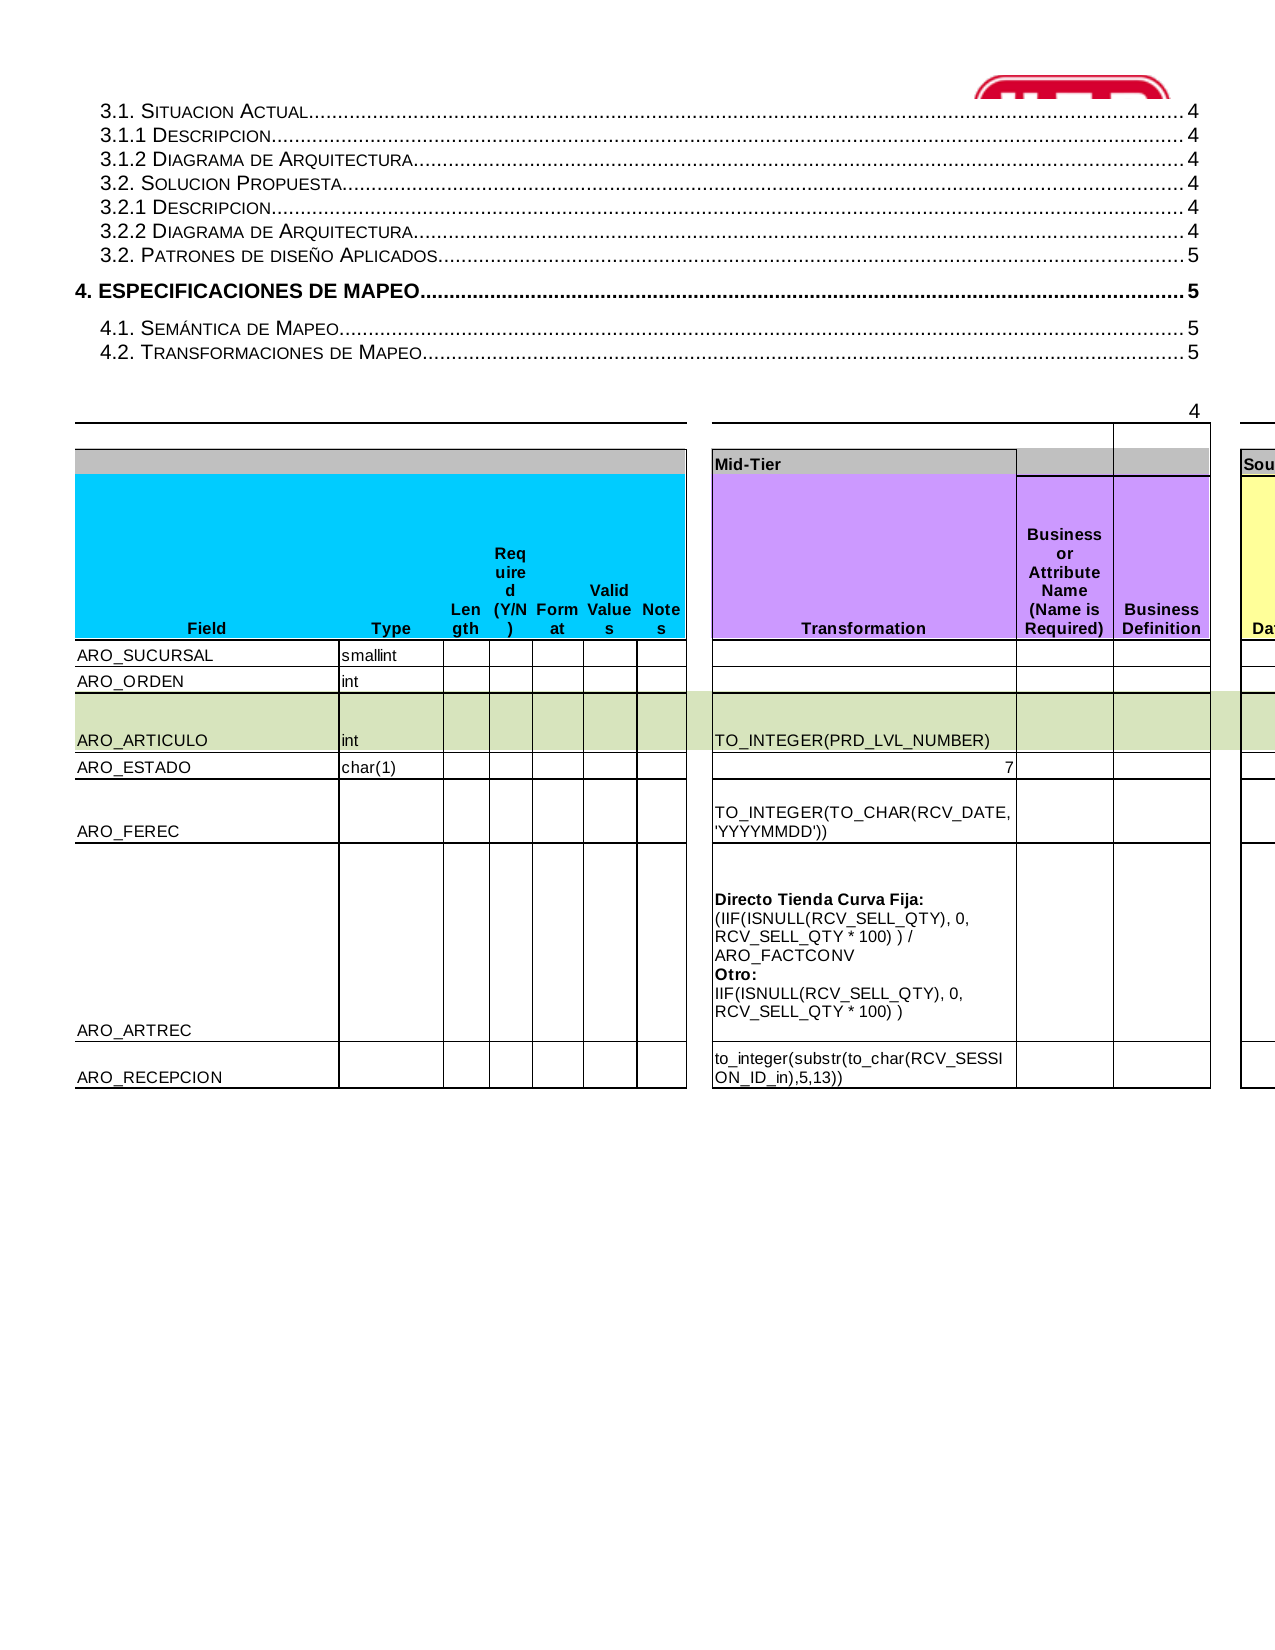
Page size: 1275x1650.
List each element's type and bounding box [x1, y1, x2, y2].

picture [973, 75, 1171, 99]
